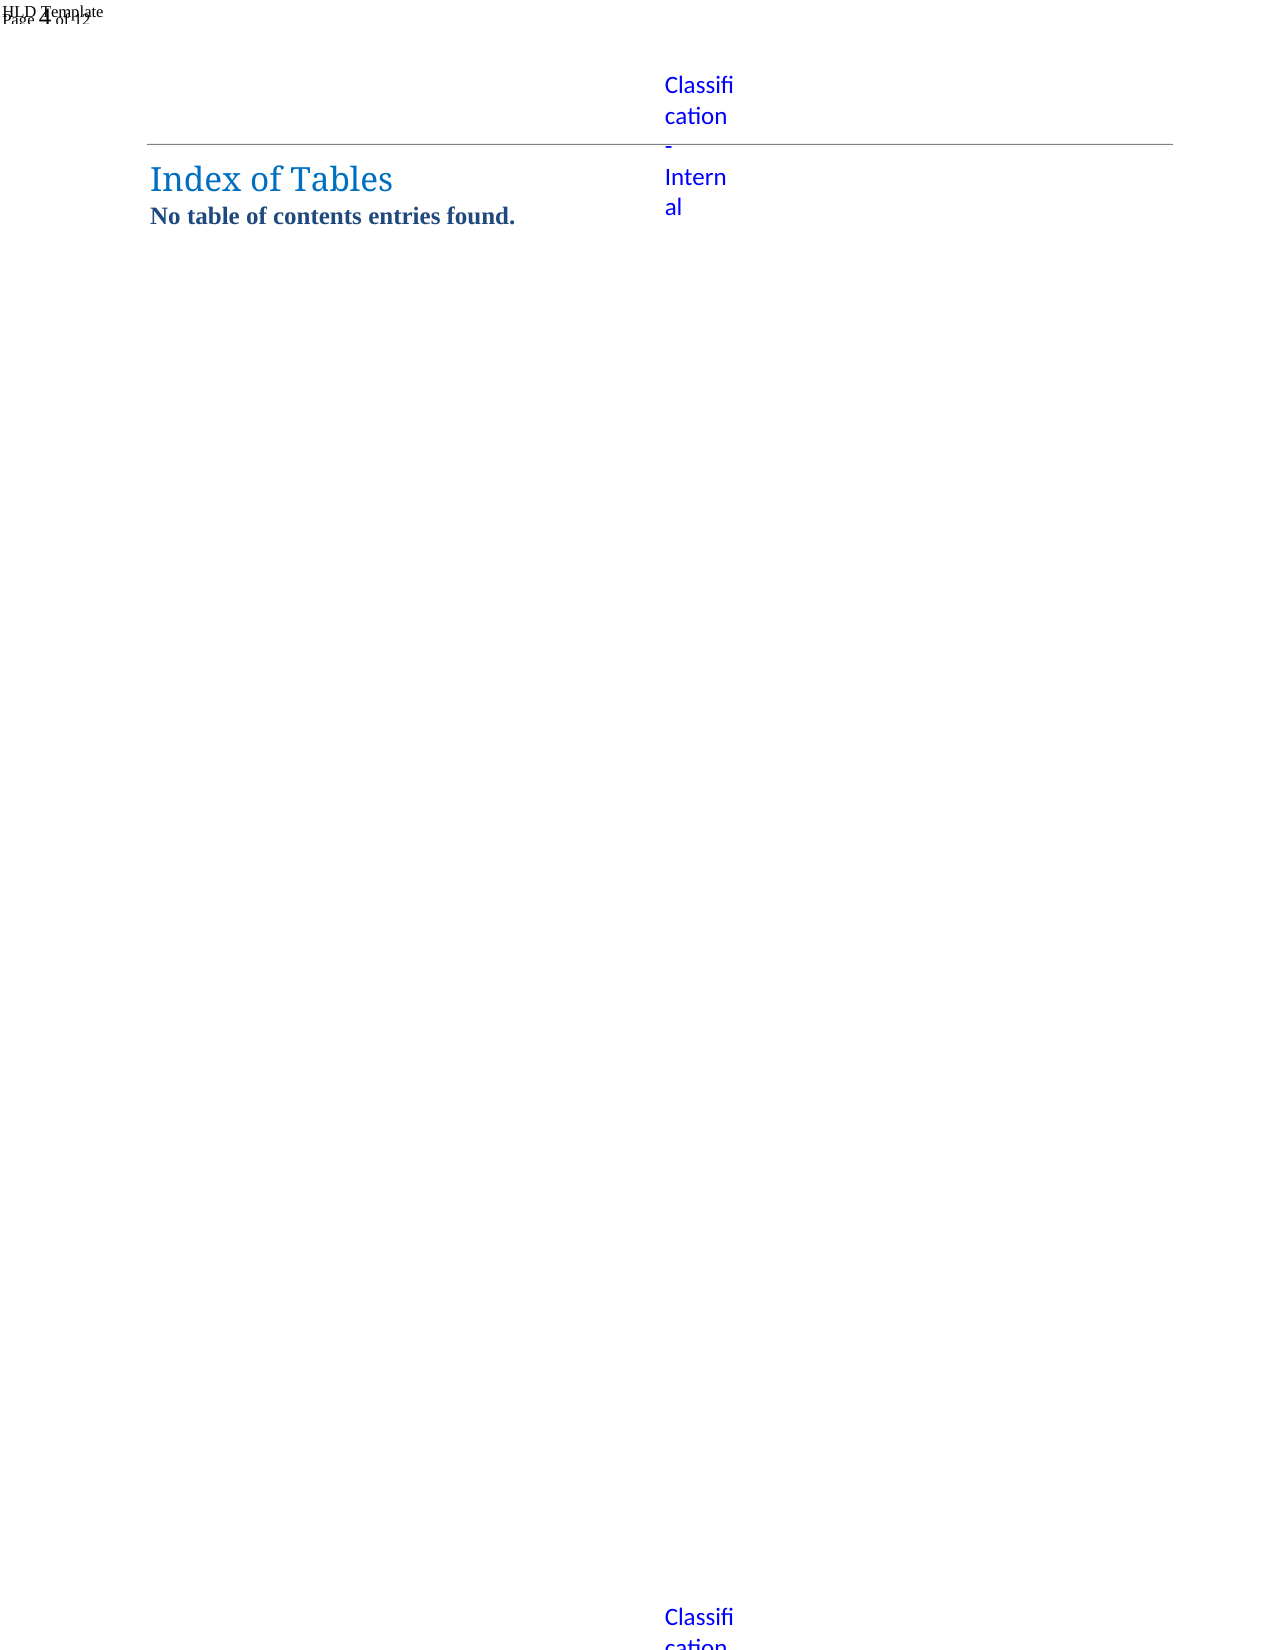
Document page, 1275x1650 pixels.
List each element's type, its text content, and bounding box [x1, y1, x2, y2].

text No table of contents entries found. [150, 201, 1275, 230]
subtitle Index of Tables [150, 155, 1275, 201]
